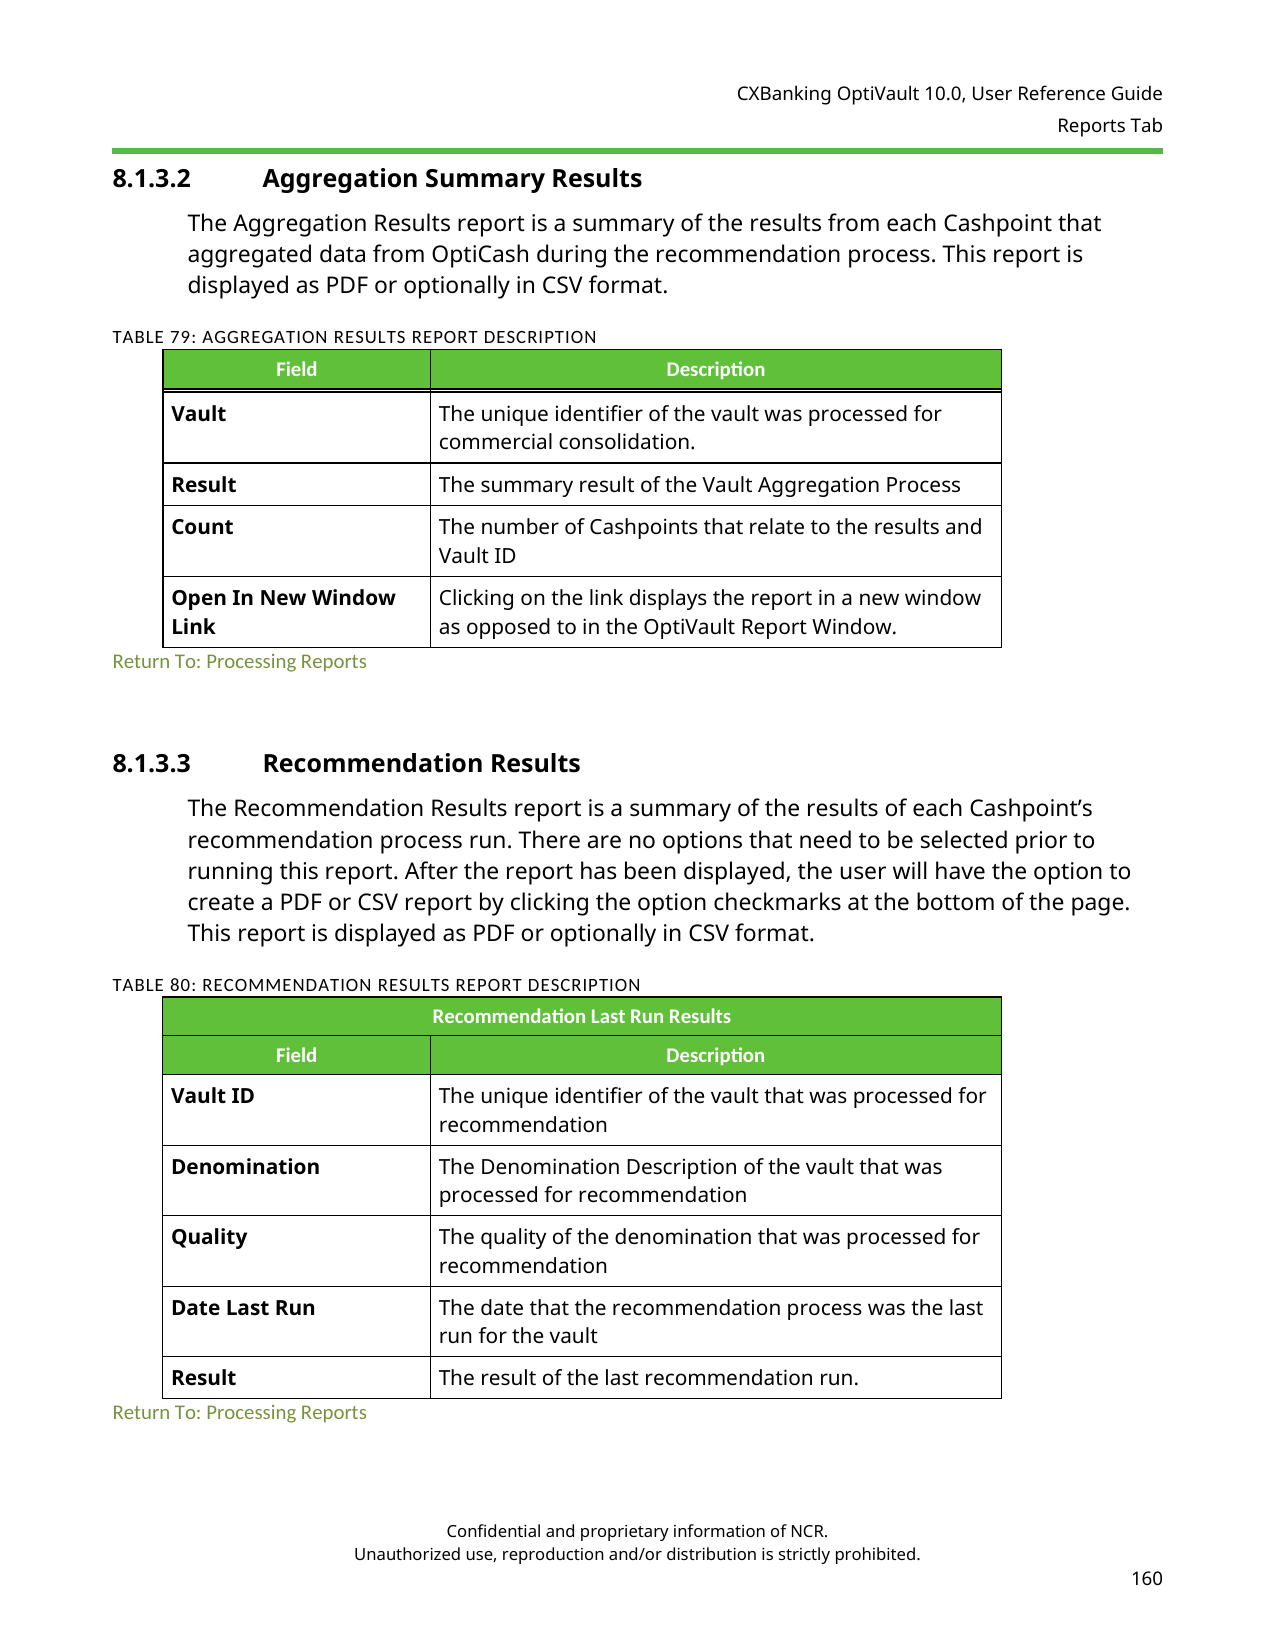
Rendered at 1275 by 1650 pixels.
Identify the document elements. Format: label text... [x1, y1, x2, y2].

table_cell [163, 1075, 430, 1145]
text The Aggregation Results report is a summary of the results from each Cashpoint that aggregated data from OptiCash during the recommendation process. This report is displayed as PDF or optionally in CSV format. [187, 207, 1163, 301]
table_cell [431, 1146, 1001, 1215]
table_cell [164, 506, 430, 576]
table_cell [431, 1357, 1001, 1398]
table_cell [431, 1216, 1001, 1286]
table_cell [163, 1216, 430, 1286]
subtitle Aggregation Summary Results [112, 160, 1163, 194]
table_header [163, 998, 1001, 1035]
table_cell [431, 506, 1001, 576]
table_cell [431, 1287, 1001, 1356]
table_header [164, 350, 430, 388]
subtitle Recommendation Results [112, 746, 1163, 780]
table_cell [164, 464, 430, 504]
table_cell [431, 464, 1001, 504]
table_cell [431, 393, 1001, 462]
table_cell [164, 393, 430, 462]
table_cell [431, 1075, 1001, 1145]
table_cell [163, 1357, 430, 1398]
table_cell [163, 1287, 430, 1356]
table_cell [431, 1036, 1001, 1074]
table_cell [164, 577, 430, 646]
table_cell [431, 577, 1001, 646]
text Return To: Processing Reports [112, 648, 1163, 673]
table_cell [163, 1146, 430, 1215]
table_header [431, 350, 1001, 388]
text The Recommendation Results report is a summary of the results of each Cashpoint’s recommendation process run. There are no options that need to be selected prior to running this report. After the report has been displayed, the user will have the option to create a PDF or CSV report by clicking the option checkmarks at the bottom of the page. This report is displayed as PDF or optionally in CSV format. [187, 792, 1163, 948]
text Return To: Processing Reports [112, 1399, 1163, 1424]
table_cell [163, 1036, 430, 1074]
